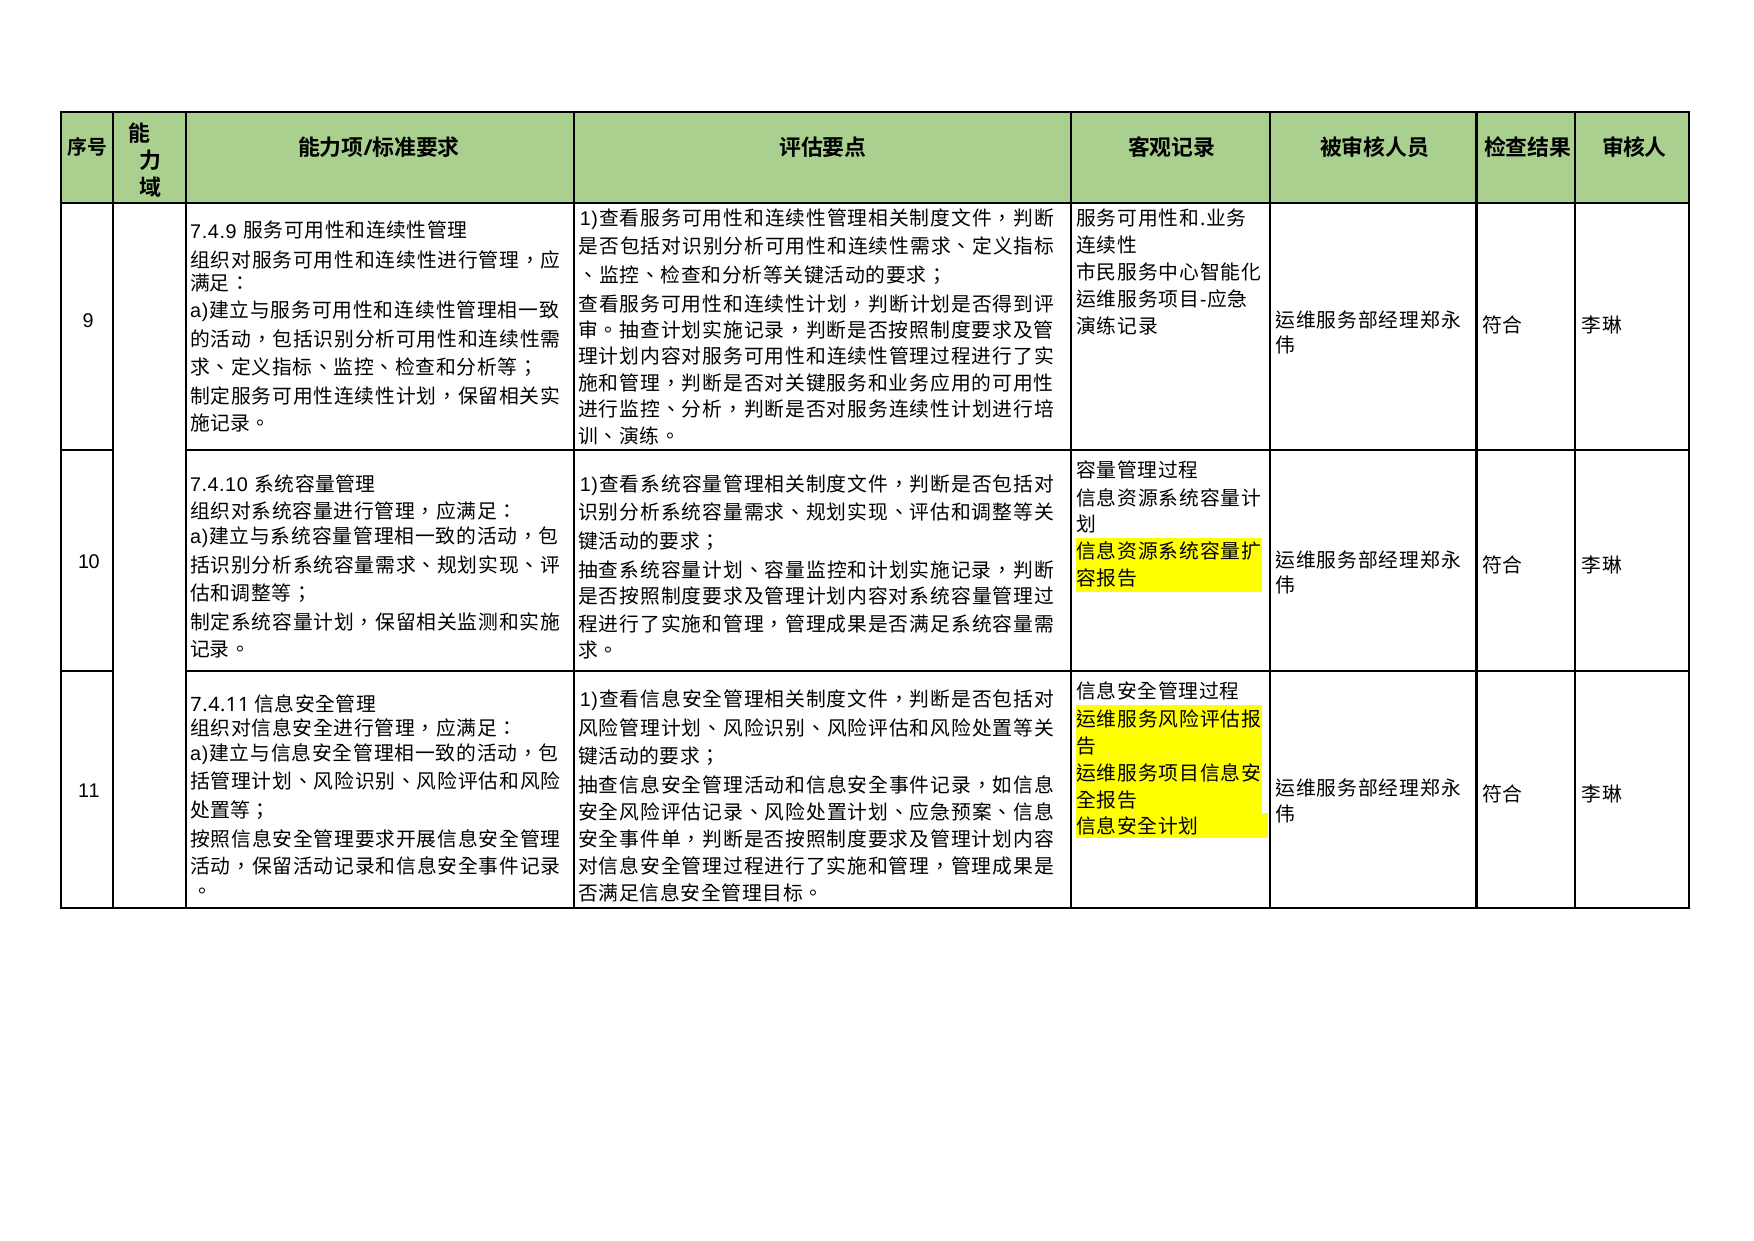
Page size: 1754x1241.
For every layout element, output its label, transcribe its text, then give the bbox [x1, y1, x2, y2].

table_cell 运维服务部经理 郑永伟 [1271, 672, 1475, 907]
table_cell 1)查看系统容量管理相关制度文件，判断是否包括对识别分析系统容量需求、规划实现、评估和调整等关键活动的要求； 抽查系统容量计划、容量监控和计划实施记录，判断是否按照制度要求及管理计划内容对系统容量管理过程进行了实施和管理，管理成果是否满足系统容量需求。 [575, 451, 1070, 669]
table_cell 7.4.9 服务可用性和连续性管理 组织对服务可用性和连续性进行管理，应满足： a)建立与服务可用性和连续性管理相一致的活动，包括识别分析可用性和连续性需求、定义指标、监控、检查和分析等； 制定服务可用性连续性计划，保留相关实施记录。 [187, 204, 573, 449]
table_header 被审核人员 [1271, 113, 1475, 202]
table_header 能力项/标准要求 [187, 113, 573, 202]
table_cell 符合 [1478, 204, 1574, 449]
table_cell 7.4.10 系统容量管理 组织对系统容量进行管理，应满足： a)建立与系统容量管理相一致的活动，包括识别分析系统容量需求、规划实现、评估和调整等； 制定系统容量计划，保留相关监测和实施记录。 [187, 451, 573, 669]
table_header 评估要点 [575, 113, 1070, 202]
table_cell 运维服务部经理 郑永伟 [1271, 204, 1475, 449]
table_cell 符合 [1478, 672, 1574, 907]
table_cell 李琳 [1576, 672, 1688, 907]
table_cell 信息安全管理过程 运维服务风险评估报告 运维服务项目信息安全报告 信息安全计划 [1072, 672, 1269, 907]
table_cell 11 [62, 672, 112, 907]
table_cell 符合 [1478, 451, 1574, 669]
table_cell 9 [62, 204, 112, 449]
table_cell 1)查看服务可用性和连续性管理相关制度文件，判断是否包括对识别分析可用性和连续性需求、定义指标 、监控、检查和分析等关键活动的要求； 查看服务可用性和连续性计划，判断计划是否得到评审。抽查计划实施记录，判断是否按照制度要求及管理计划内容对服务可用性和连续性管理过程进行了实施和管理，判断是否对关键服务和业务应用的可用性进行监控、分析，判断是否对服务连续性计划进行培训、演练。 [575, 204, 1070, 449]
table_header 检查结果 [1478, 113, 1574, 202]
table_header 序号 [62, 113, 112, 202]
table_cell 1)查看信息安全管理相关制度文件，判断是否包括对风险管理计划、风险识别、风险评估和风险处置等关键活动的要求； 抽查信息安全管理活动和信息安全事件记录，如信息安全风险评估记录、风险处置计划、应急预案、信息安全事件单，判断是否按照制度要求及管理计划内容对信息安全管理过程进行了实施和管理，管理成果是否满足信息安全管理目标。 [575, 672, 1070, 907]
table_header 能力域 [114, 113, 185, 202]
table_cell [114, 204, 185, 907]
table_header 客观记录 [1072, 113, 1269, 202]
table_cell 容量管理过程 信息资源系统容量计划 信息资源系统容量扩容报告 [1072, 451, 1269, 669]
table_cell 运维服务部经理 郑永伟 [1271, 451, 1475, 669]
table_cell 服务可用性和.业务连续性 市民服务中心智能化运维服务项目-应急演练记录 [1072, 204, 1269, 449]
table_cell 李琳 [1576, 451, 1688, 669]
table_cell 李琳 [1576, 204, 1688, 449]
table_cell 10 [62, 451, 112, 669]
table_cell 7.4.11信息安全管理 组织对信息安全进行管理，应满足： a)建立与信息安全管理相一致的活动，包括管理计划、风险识别、风险评估和风险处置等； 按照信息安全管理要求开展信息安全管理活动，保留活动记录和信息安全事件记录 。 [187, 672, 573, 907]
table_header 审核人 [1576, 113, 1688, 202]
